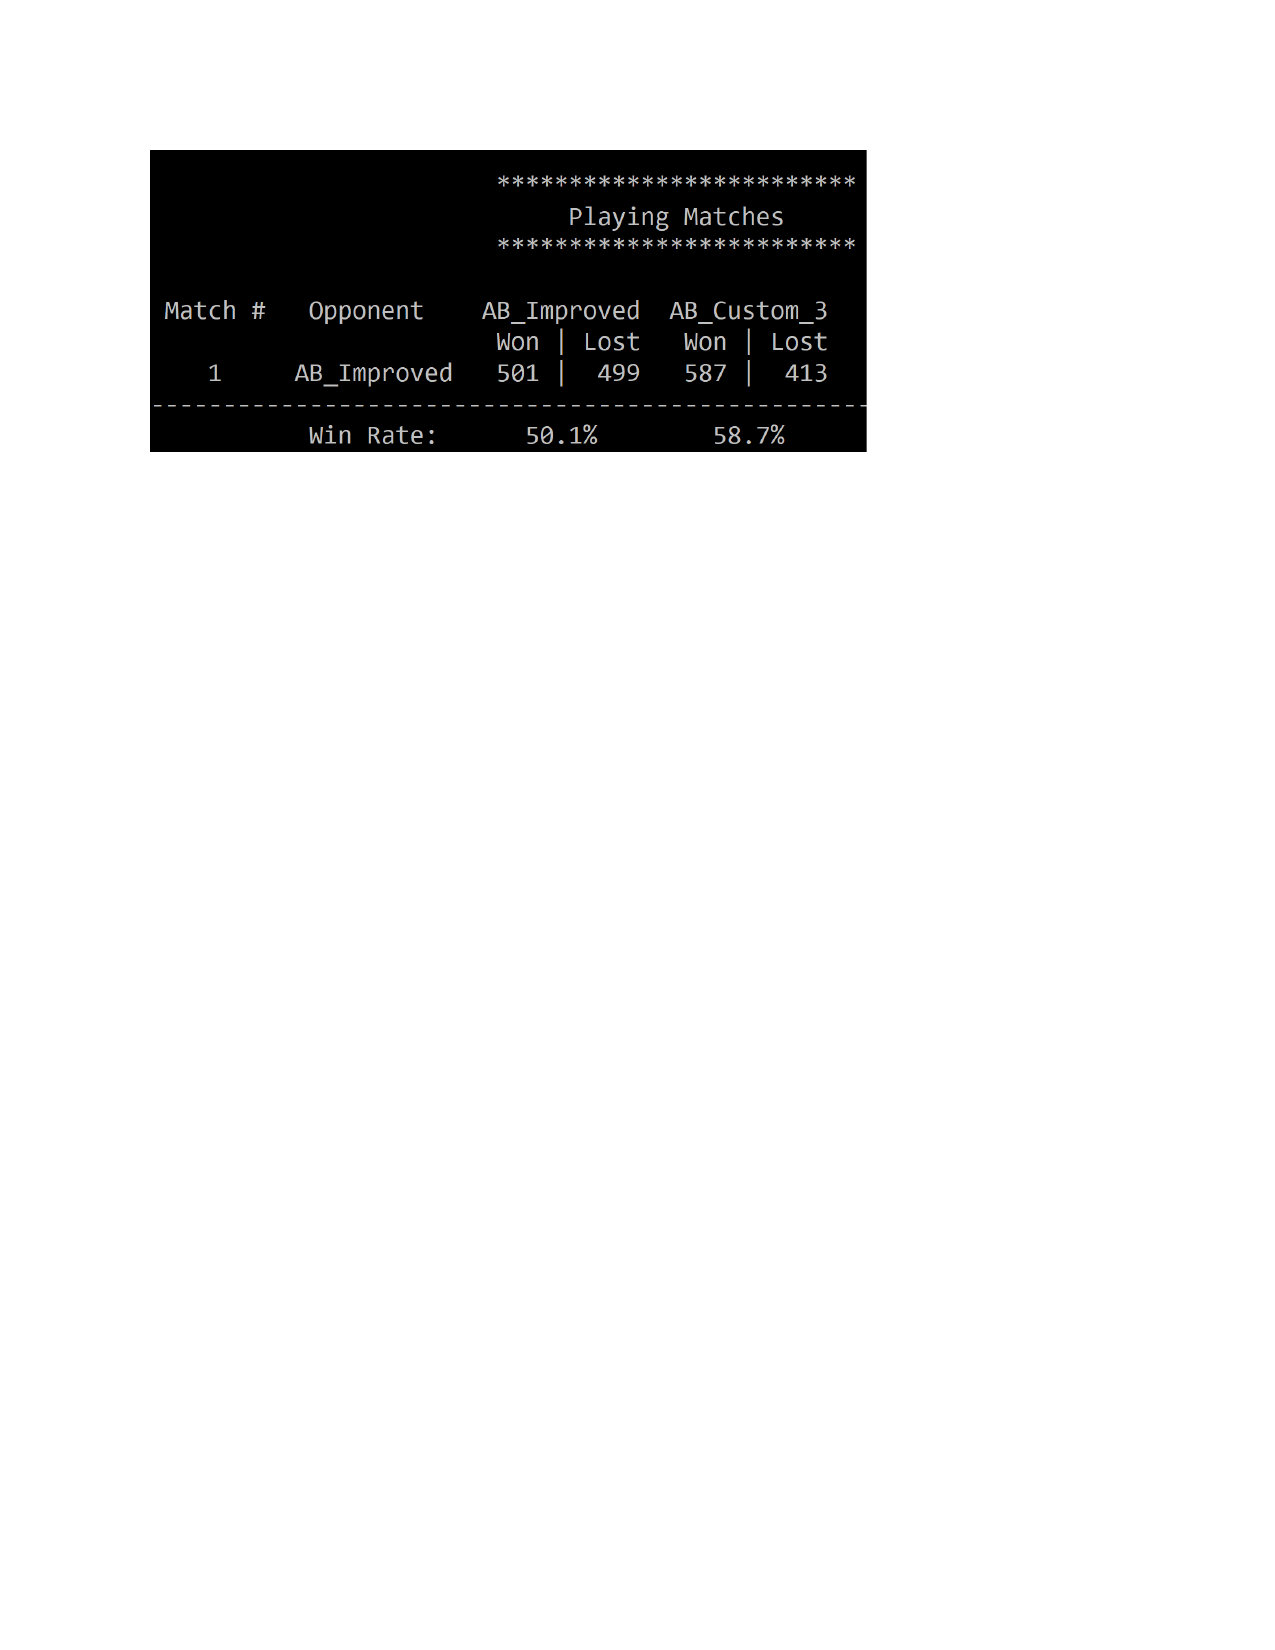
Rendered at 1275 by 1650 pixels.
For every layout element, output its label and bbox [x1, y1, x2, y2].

picture [150, 150, 867, 452]
